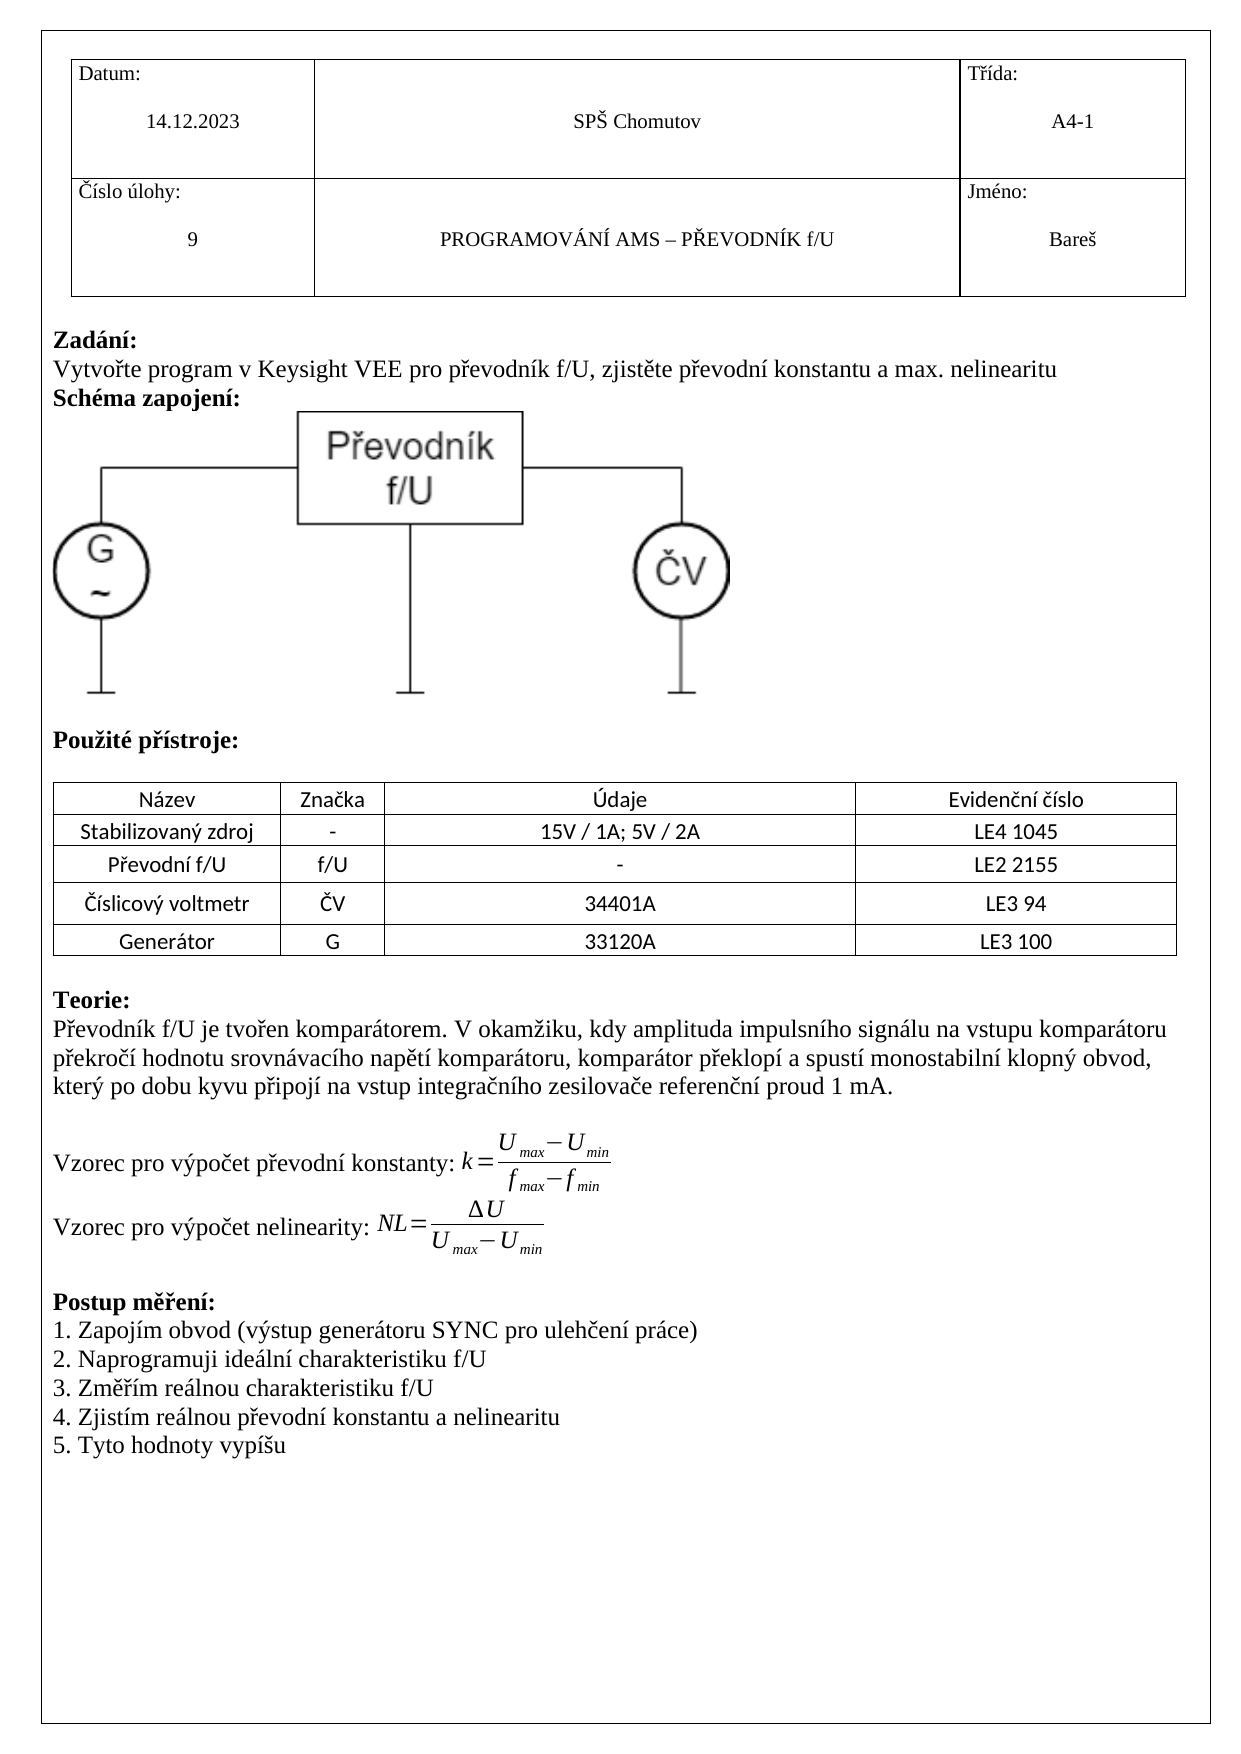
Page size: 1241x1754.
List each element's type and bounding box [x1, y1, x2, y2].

picture [52, 411, 730, 696]
table_header [42, 31, 1210, 1723]
